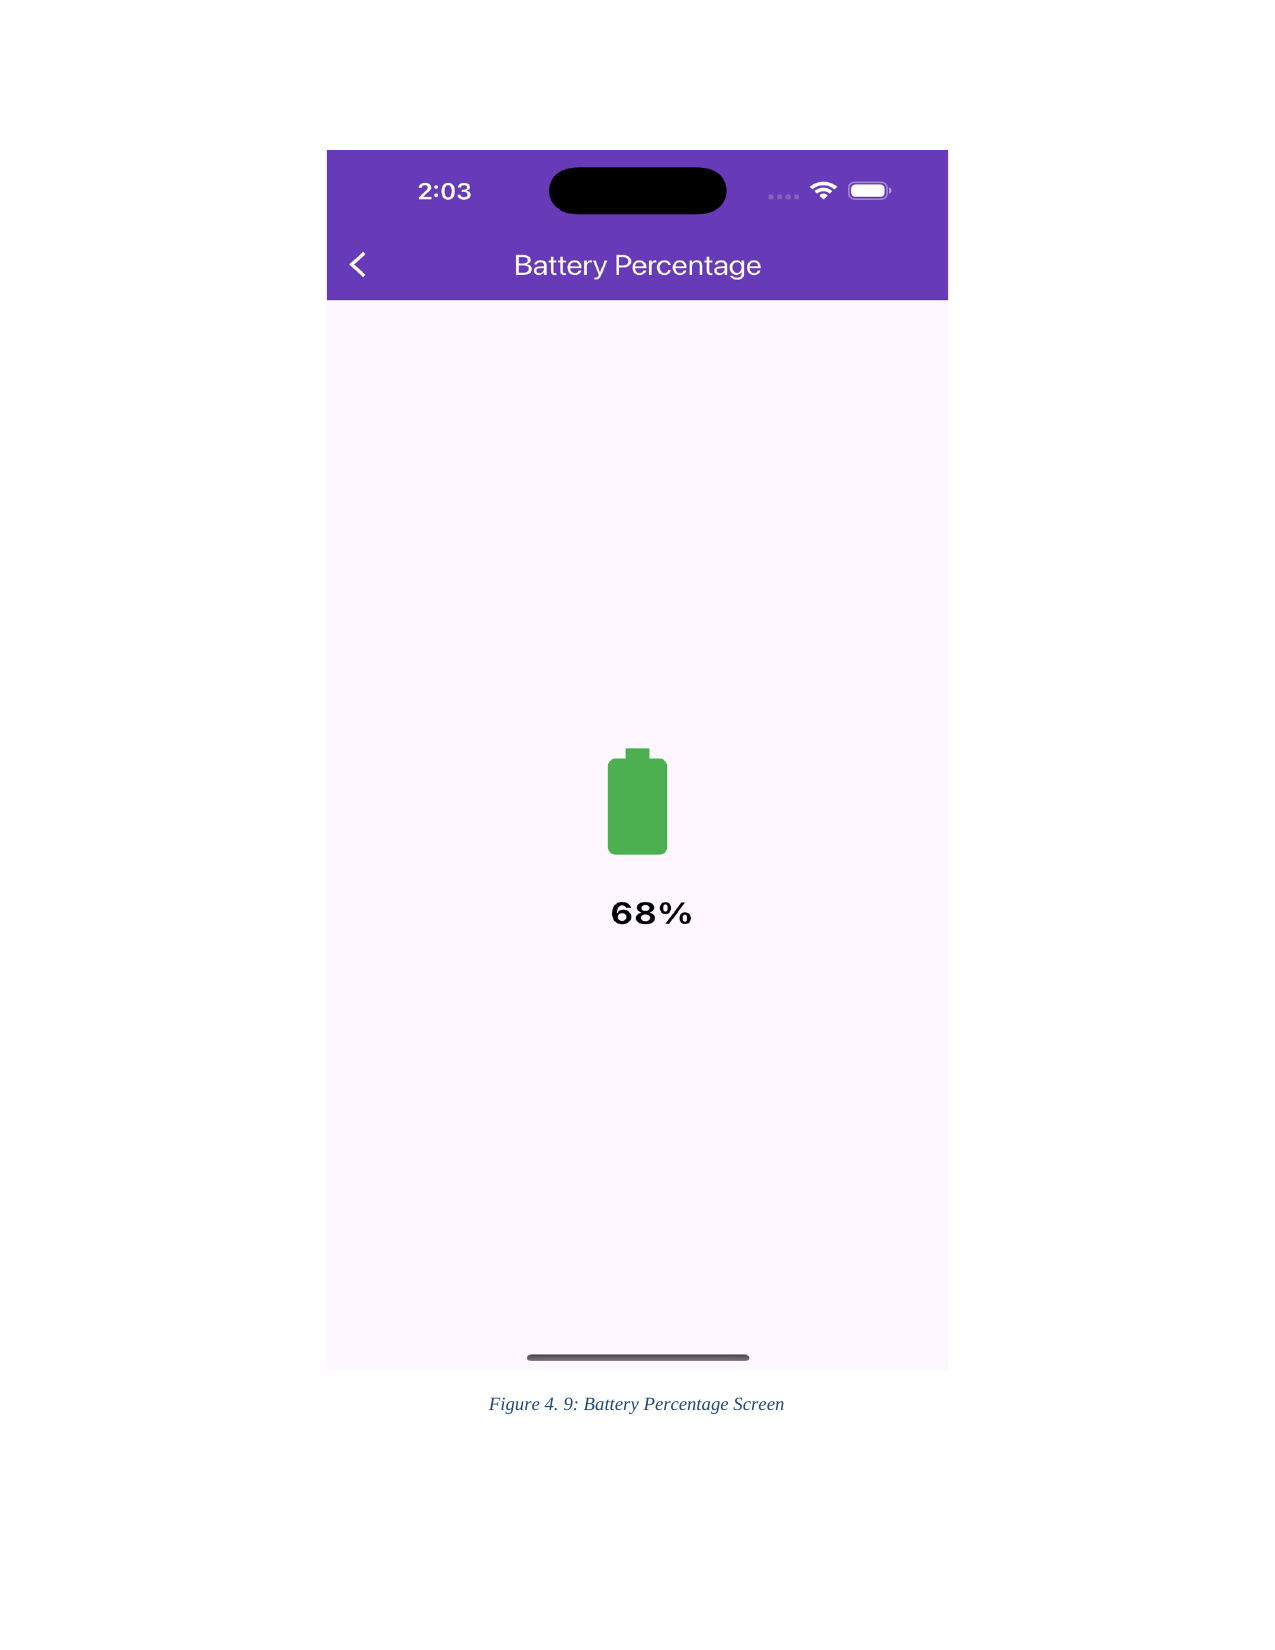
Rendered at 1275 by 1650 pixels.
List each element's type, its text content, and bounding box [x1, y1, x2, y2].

picture [326, 150, 949, 1371]
